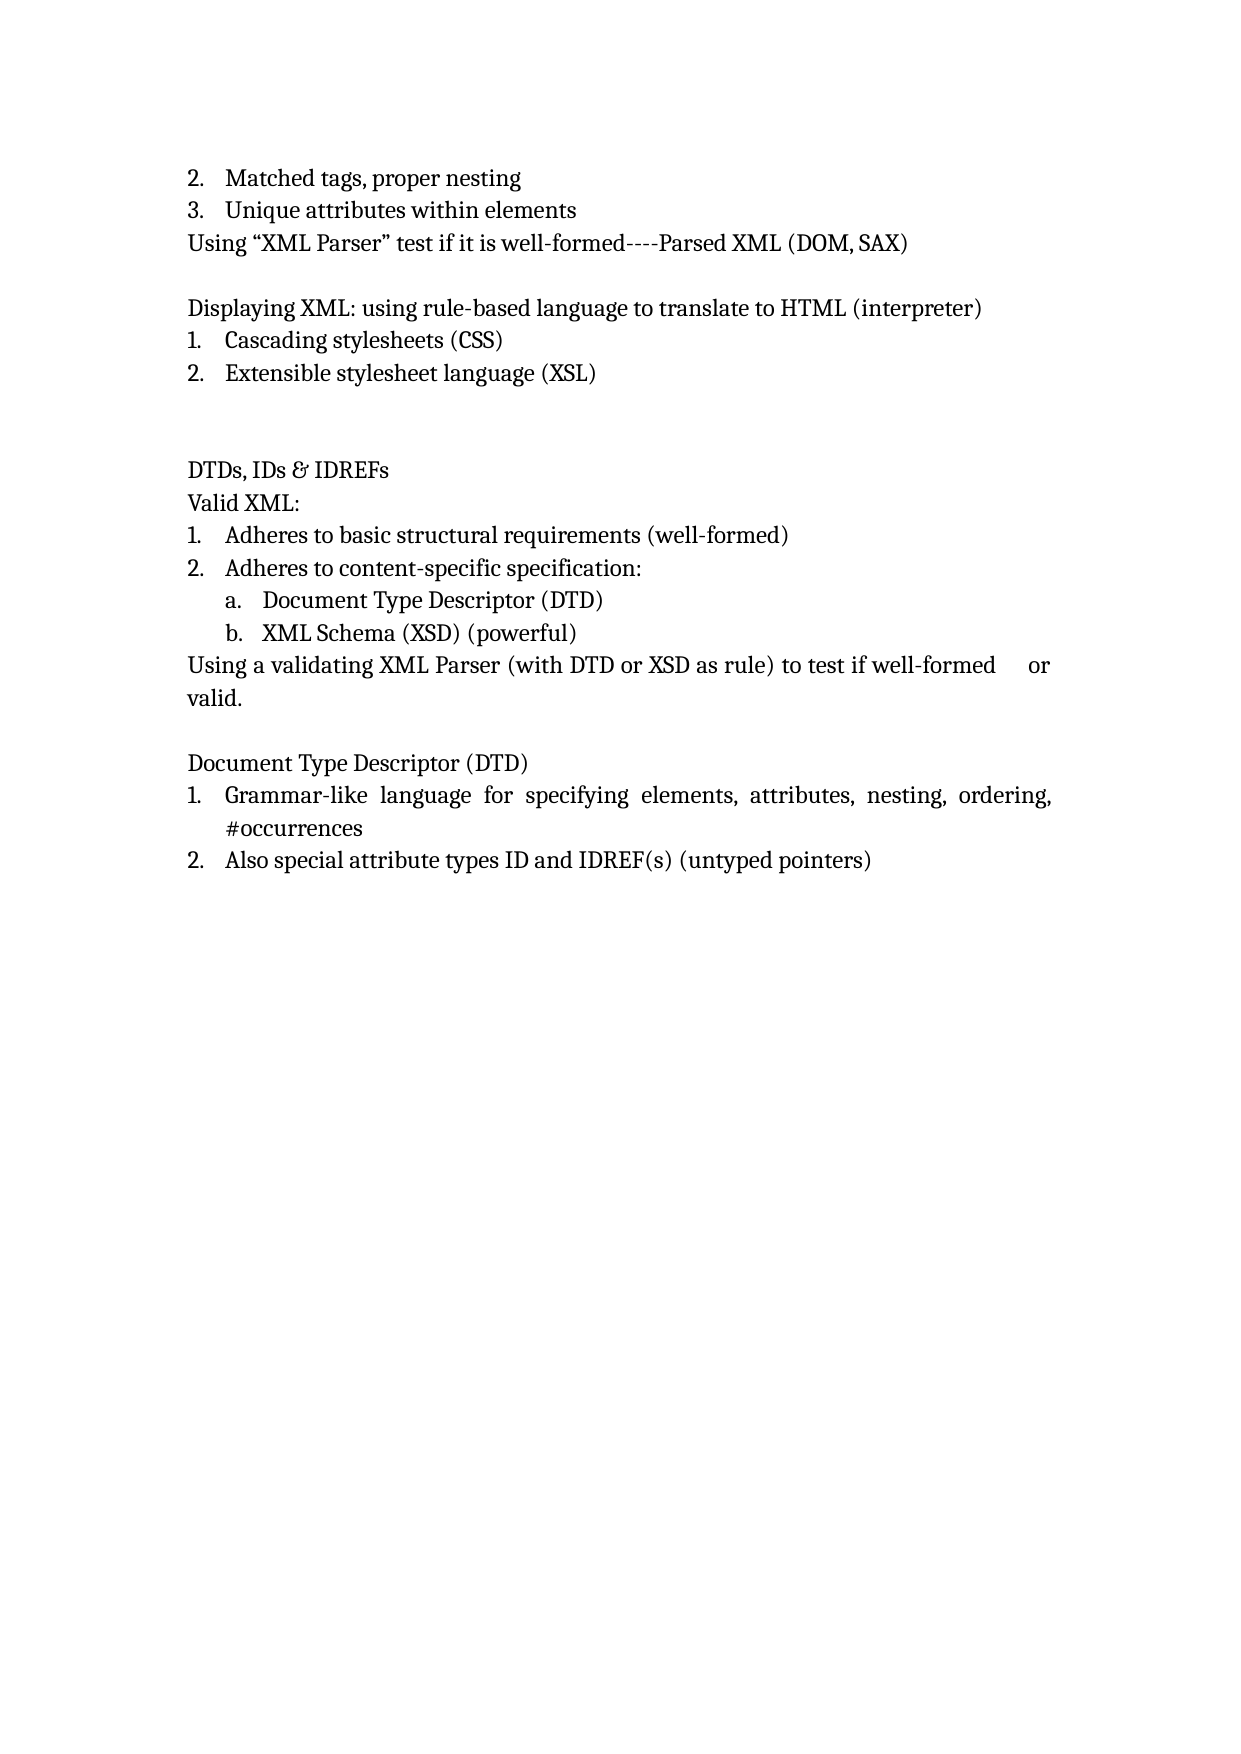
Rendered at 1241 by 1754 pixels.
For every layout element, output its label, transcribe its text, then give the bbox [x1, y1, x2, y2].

list Document Type Descriptor (DTD) [225, 584, 1053, 617]
text Using a validating XML Parser (with DTD or XSD as rule) to test if well-formed or valid. [187, 649, 1053, 714]
list XML Schema (XSD) (powerful) [225, 617, 1053, 649]
list Unique attributes within elements [187, 194, 1053, 227]
list Cascading stylesheets (CSS) [187, 324, 1053, 357]
text Valid XML: [187, 487, 1053, 519]
text Document Type Descriptor (DTD) [187, 747, 1053, 779]
list Adheres to content-specific specification: [187, 552, 1053, 584]
list Extensible stylesheet language (XSL) [187, 357, 1053, 389]
text DTDs, IDs & IDREFs [187, 454, 1053, 487]
list Also special attribute types ID and IDREF(s) (untyped pointers) [187, 844, 1053, 877]
text Displaying XML: using rule-based language to translate to HTML (interpreter) [187, 292, 1053, 324]
text Using “XML Parser” test if it is well-formed----Parsed XML (DOM, SAX) [187, 227, 1053, 259]
list Matched tags, proper nesting [187, 162, 1053, 194]
list Adheres to basic structural requirements (well-formed) [187, 519, 1053, 552]
list Grammar-like language for specifying elements, attributes, nesting, ordering, #occurrences [187, 779, 1053, 844]
